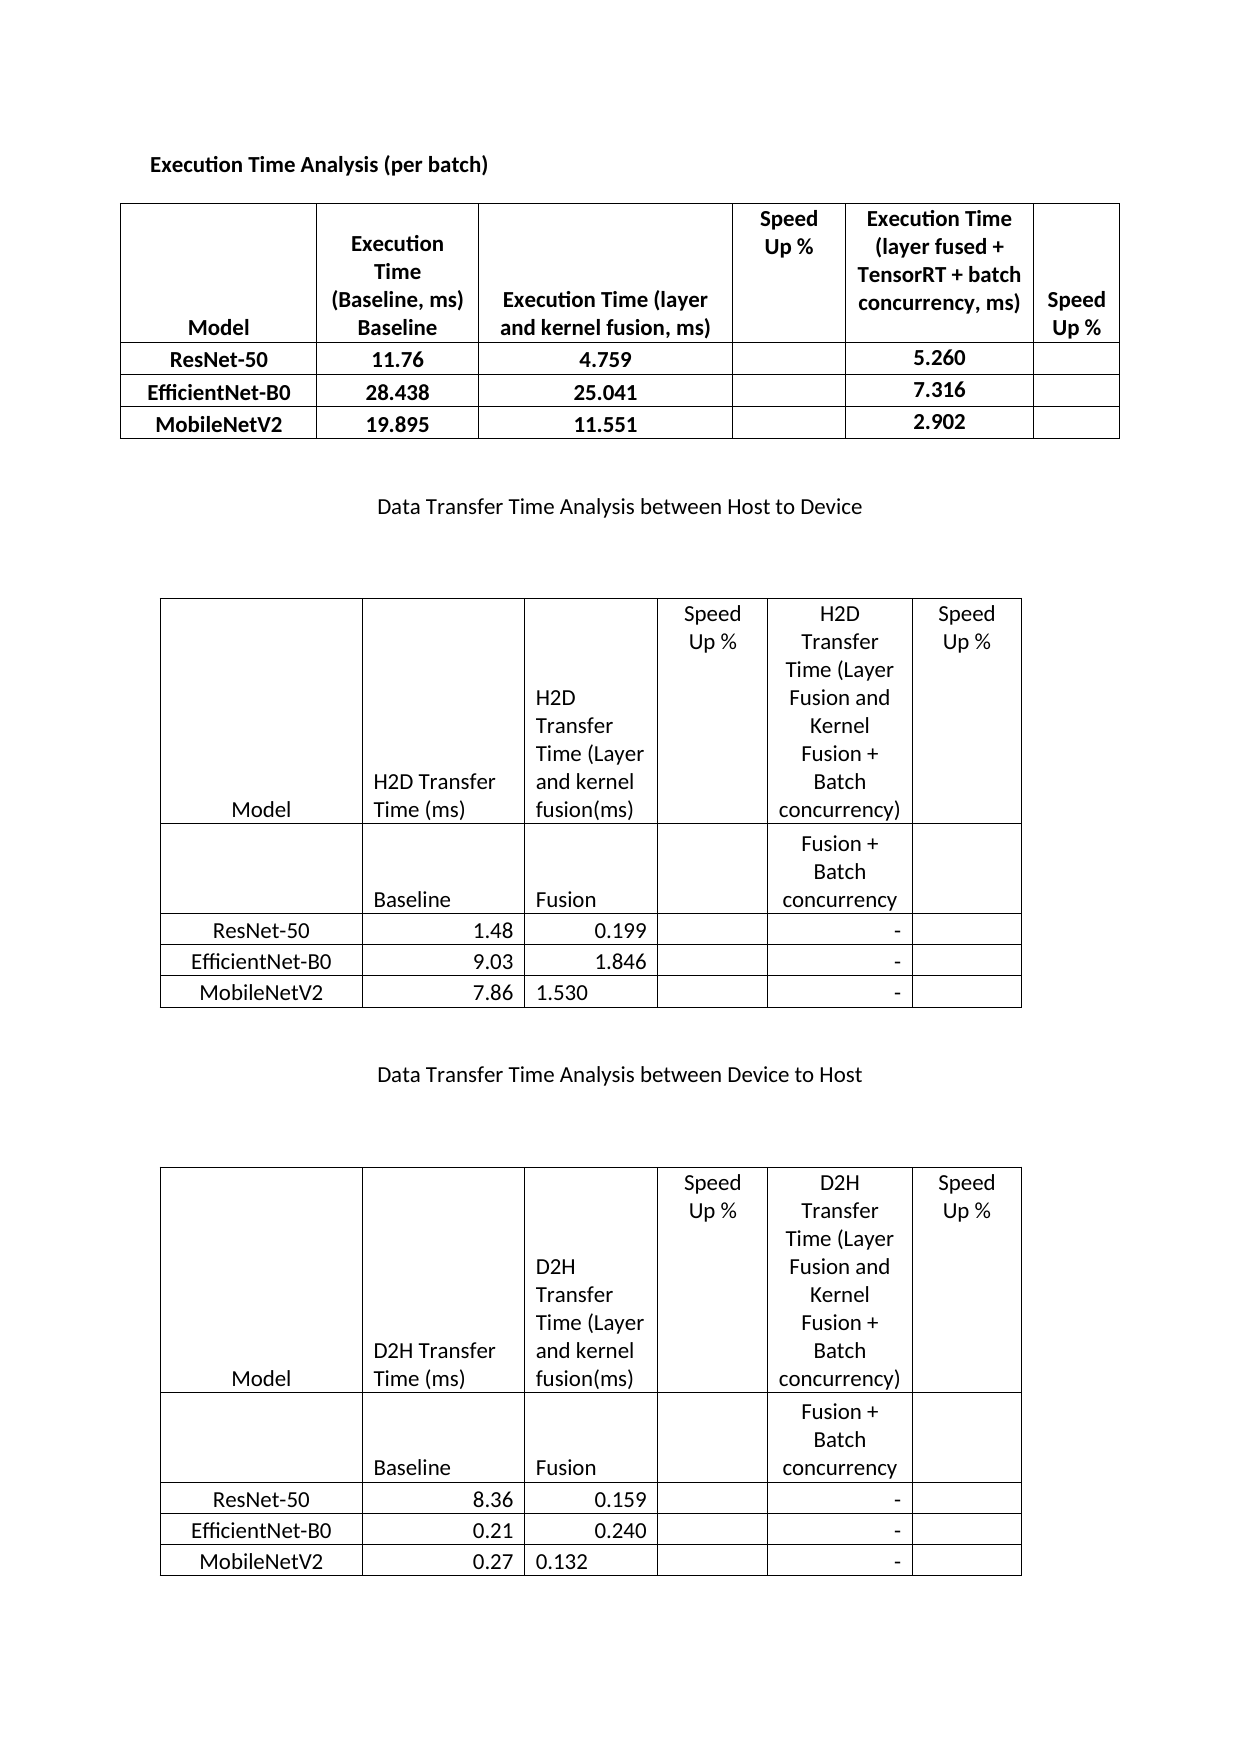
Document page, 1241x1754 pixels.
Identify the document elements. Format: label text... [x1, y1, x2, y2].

table_cell [161, 1393, 362, 1482]
table_cell Fusion + Batch concurrency [768, 824, 912, 913]
table_cell MobileNetV2 [121, 407, 316, 438]
table_cell [658, 1545, 767, 1575]
table_cell [913, 824, 1021, 913]
table_cell 0.132 [525, 1545, 657, 1575]
table_cell [1034, 375, 1119, 406]
table_cell [658, 1483, 767, 1513]
table_cell 2.902 [846, 407, 1033, 438]
table_cell ResNet-50 [121, 343, 316, 374]
table_cell - [768, 945, 912, 975]
table_cell 7.316 [846, 375, 1033, 406]
table_cell 0.21 [363, 1514, 524, 1544]
table_cell [913, 1514, 1021, 1544]
table_header Execution Time (layer and kernel fusion, ms) [479, 204, 732, 342]
table_cell [913, 1545, 1021, 1575]
table_cell 4.759 [479, 343, 732, 374]
table_cell [658, 1393, 767, 1482]
text Execution Time Analysis (per batch) [150, 150, 1090, 178]
table_header Execution Time (Baseline, ms) Baseline [317, 204, 478, 342]
table_cell EfficientNet-B0 [121, 375, 316, 406]
table_cell [658, 945, 767, 975]
table_header Model [161, 599, 362, 823]
table_header Speed Up % [658, 599, 767, 823]
table_cell - [768, 976, 912, 1007]
table_header Speed Up % [733, 204, 845, 342]
table_cell [658, 914, 767, 944]
table_header Speed Up % [913, 599, 1021, 823]
table_cell - [768, 1514, 912, 1544]
text Data Transfer Time Analysis between Host to Device [150, 492, 1090, 520]
table_cell [733, 343, 845, 374]
table_cell [658, 976, 767, 1007]
table_cell [658, 1514, 767, 1544]
table_header Model [121, 204, 316, 342]
table_cell ResNet-50 [161, 914, 362, 944]
table_cell 0.199 [525, 914, 657, 944]
table_cell [658, 824, 767, 913]
table_cell Fusion + Batch concurrency [768, 1393, 912, 1482]
table_cell Fusion [525, 1393, 657, 1482]
table_header H2D Transfer Time (Layer Fusion and Kernel Fusion + Batch concurrency) [768, 599, 912, 823]
table_cell 7.86 [363, 976, 524, 1007]
table_cell [1034, 407, 1119, 438]
table_header D2H Transfer Time (Layer and kernel fusion(ms) [525, 1168, 657, 1392]
table_cell 1.530 [525, 976, 657, 1007]
table_cell [913, 1393, 1021, 1482]
table_cell 11.76 [317, 343, 478, 374]
table_cell Fusion [525, 824, 657, 913]
table_header Speed Up % [658, 1168, 767, 1392]
table_cell [913, 945, 1021, 975]
table_cell 0.27 [363, 1545, 524, 1575]
table_cell 8.36 [363, 1483, 524, 1513]
table_cell [161, 824, 362, 913]
table_cell ResNet-50 [161, 1483, 362, 1513]
table_cell [913, 976, 1021, 1007]
table_cell MobileNetV2 [161, 976, 362, 1007]
table_cell 25.041 [479, 375, 732, 406]
table_cell 0.240 [525, 1514, 657, 1544]
table_cell EfficientNet-B0 [161, 1514, 362, 1544]
table_cell 11.551 [479, 407, 732, 438]
table_cell 19.895 [317, 407, 478, 438]
table_header Speed Up % [913, 1168, 1021, 1392]
table_cell - [768, 914, 912, 944]
table_cell 0.159 [525, 1483, 657, 1513]
table_cell [913, 914, 1021, 944]
table_header D2H Transfer Time (Layer Fusion and Kernel Fusion + Batch concurrency) [768, 1168, 912, 1392]
table_cell Baseline [363, 1393, 524, 1482]
table_cell 1.48 [363, 914, 524, 944]
table_cell Baseline [363, 824, 524, 913]
table_cell 1.846 [525, 945, 657, 975]
table_cell MobileNetV2 [161, 1545, 362, 1575]
table_cell [1034, 343, 1119, 374]
table_cell - [768, 1545, 912, 1575]
table_cell [733, 407, 845, 438]
table_header Speed Up % [1034, 204, 1119, 342]
table_header H2D Transfer Time (Layer and kernel fusion(ms) [525, 599, 657, 823]
table_header H2D Transfer Time (ms) [363, 599, 524, 823]
table_cell 5.260 [846, 343, 1033, 374]
table_header Execution Time (layer fused + TensorRT + batch concurrency, ms) [846, 204, 1033, 342]
table_cell EfficientNet-B0 [161, 945, 362, 975]
table_cell [733, 375, 845, 406]
table_cell 9.03 [363, 945, 524, 975]
table_cell [913, 1483, 1021, 1513]
table_cell 28.438 [317, 375, 478, 406]
table_header Model [161, 1168, 362, 1392]
table_cell - [768, 1483, 912, 1513]
text Data Transfer Time Analysis between Device to Host [150, 1061, 1090, 1089]
table_header D2H Transfer Time (ms) [363, 1168, 524, 1392]
